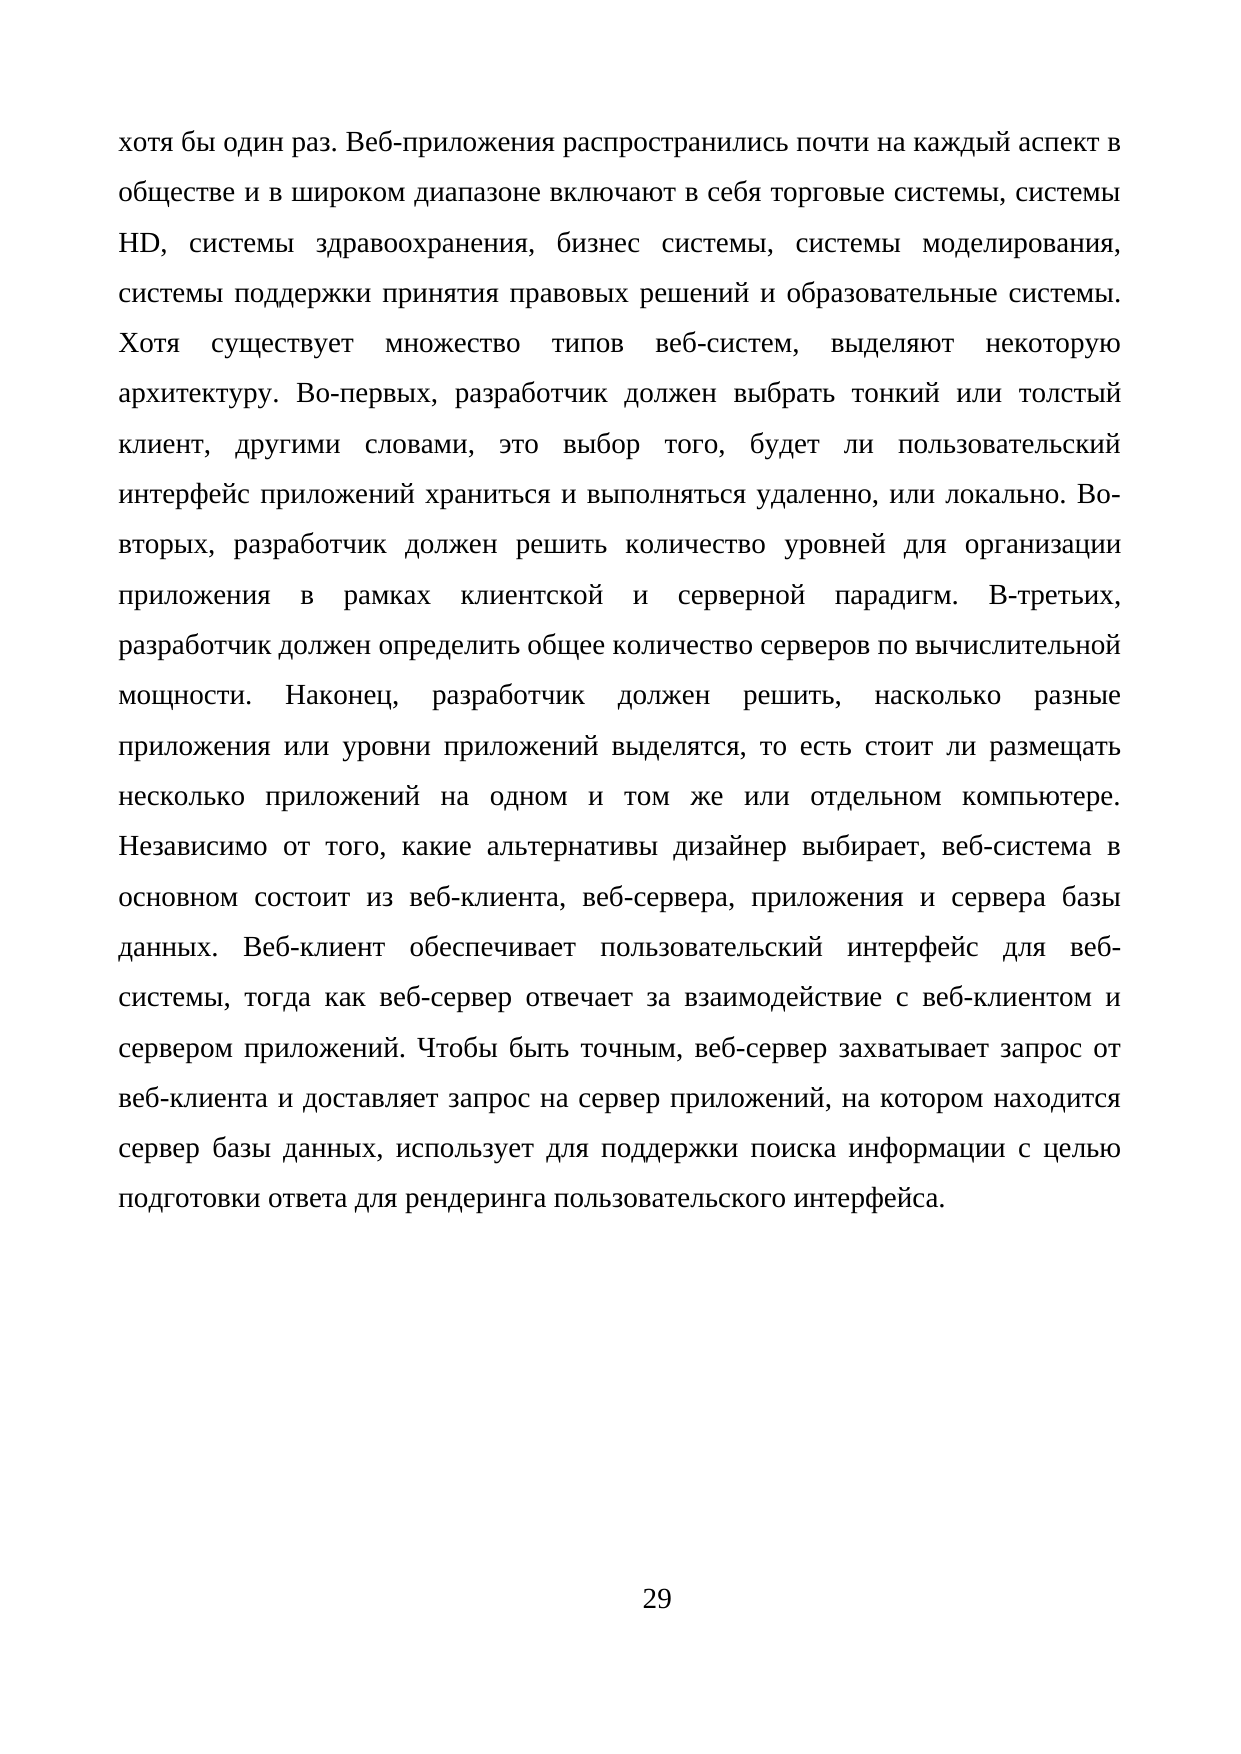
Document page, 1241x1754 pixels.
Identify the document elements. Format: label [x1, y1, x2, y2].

text [118, 124, 1122, 1214]
